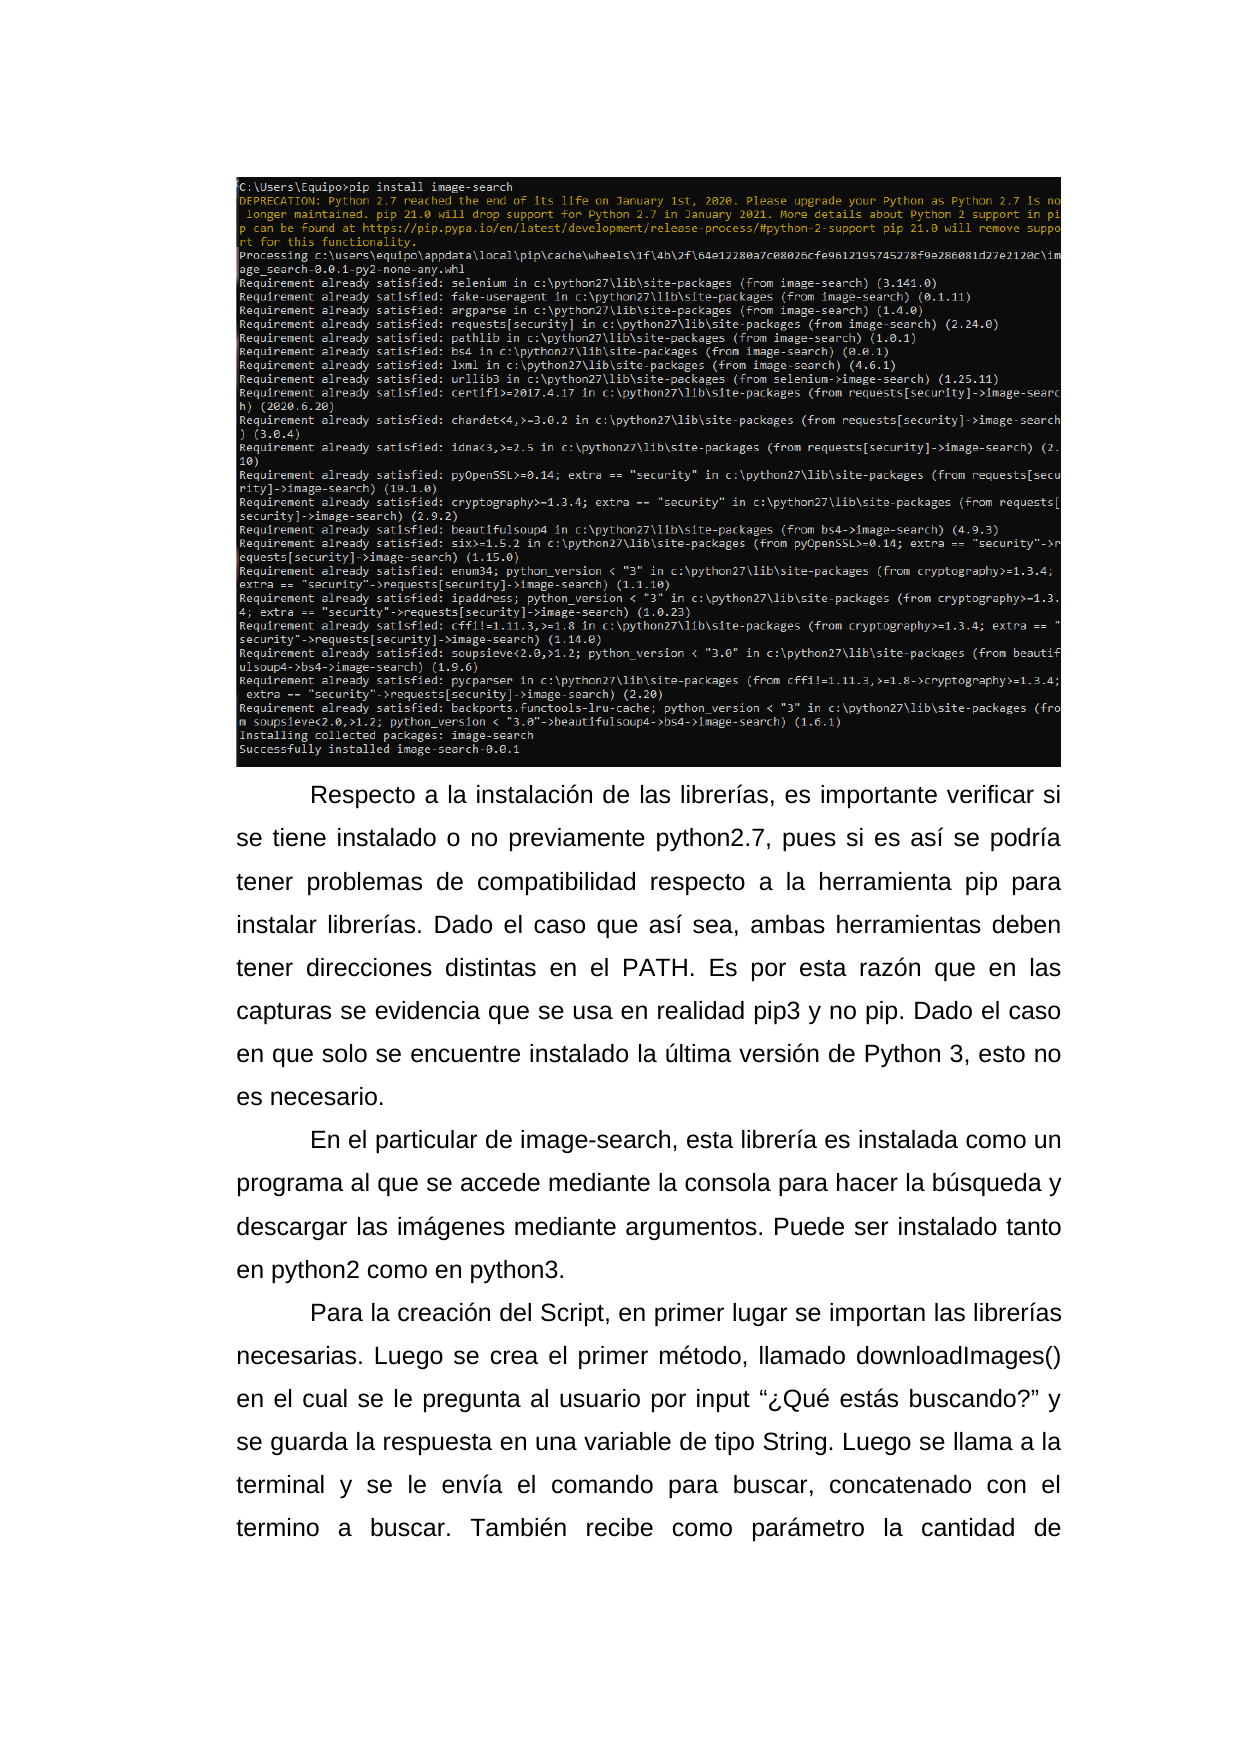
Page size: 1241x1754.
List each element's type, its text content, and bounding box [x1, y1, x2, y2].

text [236, 1298, 1063, 1542]
text Respecto a la instalación de las librerías, es importante verificar si se tiene instalado o no previamente python2.7, pues si es así se podría tener problemas de compatibilidad respecto a la herramienta pip para instalar librerías. Dado el caso que así sea, ambas herramientas deben tener direcciones distintas en el PATH. Es por esta razón que en las capturas se evidencia que se usa en realidad pip3 y no pip. Dado el caso en que solo se encuentre instalado la última versión de Python 3, esto no es necesario. [236, 780, 1063, 1111]
text En el particular de image-search, esta librería es instalada como un programa al que se accede mediante la consola para hacer la búsqueda y descargar las imágenes mediante argumentos. Puede ser instalado tanto en python2 como en python3. [236, 1125, 1063, 1283]
picture [236, 177, 1062, 767]
